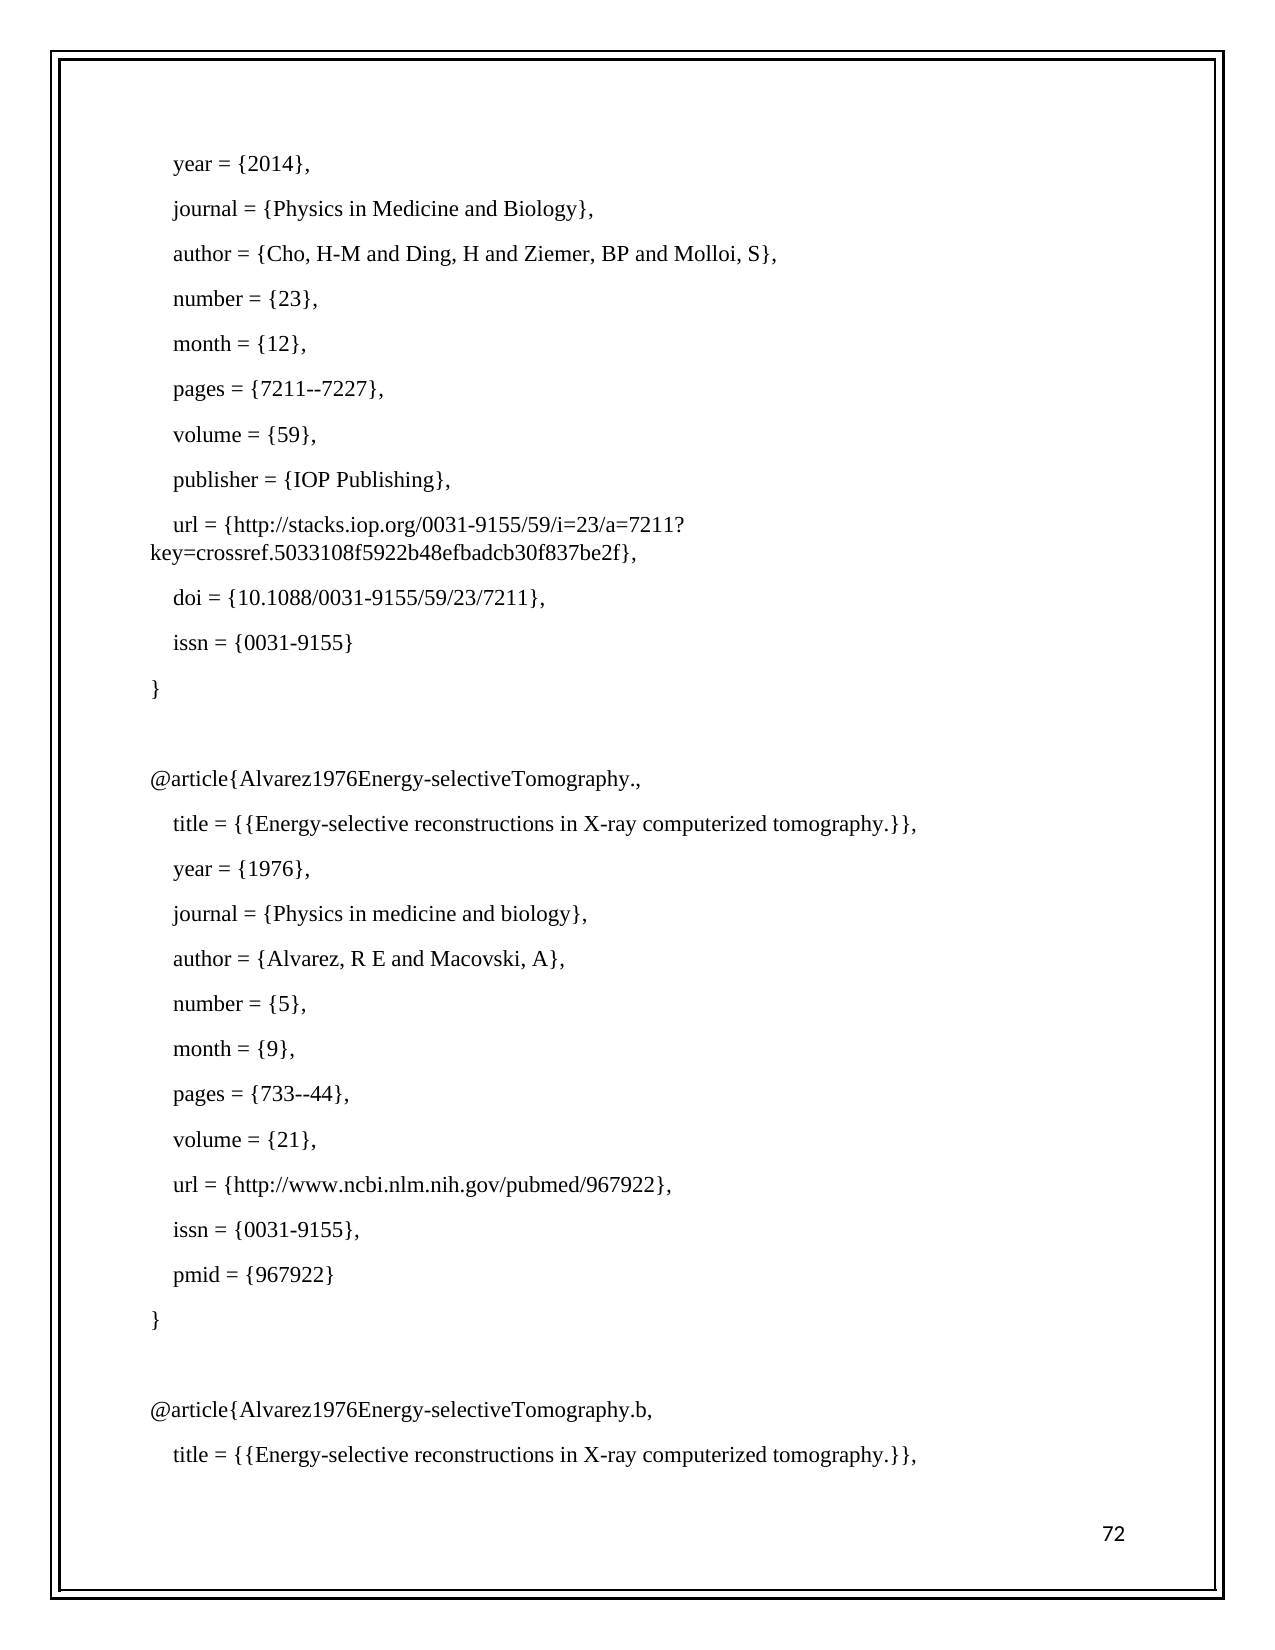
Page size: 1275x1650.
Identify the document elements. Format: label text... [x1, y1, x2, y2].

text doi = {10.1088/0031-9155/59/23/7211}, [150, 584, 1125, 611]
text pages = {733--44}, [150, 1081, 1125, 1107]
text volume = {59}, [150, 421, 1125, 447]
text year = {1976}, [150, 855, 1125, 881]
text number = {23}, [150, 285, 1125, 312]
text month = {12}, [150, 330, 1125, 357]
text url = {http://www.ncbi.nlm.nih.gov/pubmed/967922}, [150, 1171, 1125, 1197]
text title = {{Energy-selective reconstructions in X-ray computerized tomography.}}, [150, 810, 1125, 836]
text url = {http://stacks.iop.org/0031-9155/59/i=23/a=7211?key=crossref.5033108f5922b48efbadcb30f837be2f}, [150, 511, 1125, 566]
text author = {Cho, H-M and Ding, H and Ziemer, BP and Molloi, S}, [150, 240, 1125, 267]
text year = {2014}, [150, 150, 1125, 176]
text journal = {Physics in Medicine and Biology}, [150, 195, 1125, 221]
text pmid = {967922} [150, 1261, 1125, 1287]
text issn = {0031-9155} [150, 629, 1125, 656]
text publisher = {IOP Publishing}, [150, 466, 1125, 492]
text title = {{Energy-selective reconstructions in X-ray computerized tomography.}}, [150, 1441, 1125, 1468]
text pages = {7211--7227}, [150, 376, 1125, 402]
text author = {Alvarez, R E and Macovski, A}, [150, 945, 1125, 972]
text volume = {21}, [150, 1126, 1125, 1152]
text } [150, 674, 1125, 701]
text @article{Alvarez1976Energy-selectiveTomography., [150, 765, 1125, 791]
text number = {5}, [150, 990, 1125, 1017]
text journal = {Physics in medicine and biology}, [150, 900, 1125, 926]
text @article{Alvarez1976Energy-selectiveTomography.b, [150, 1396, 1125, 1423]
text issn = {0031-9155}, [150, 1216, 1125, 1242]
text month = {9}, [150, 1035, 1125, 1062]
text } [150, 1306, 1125, 1332]
